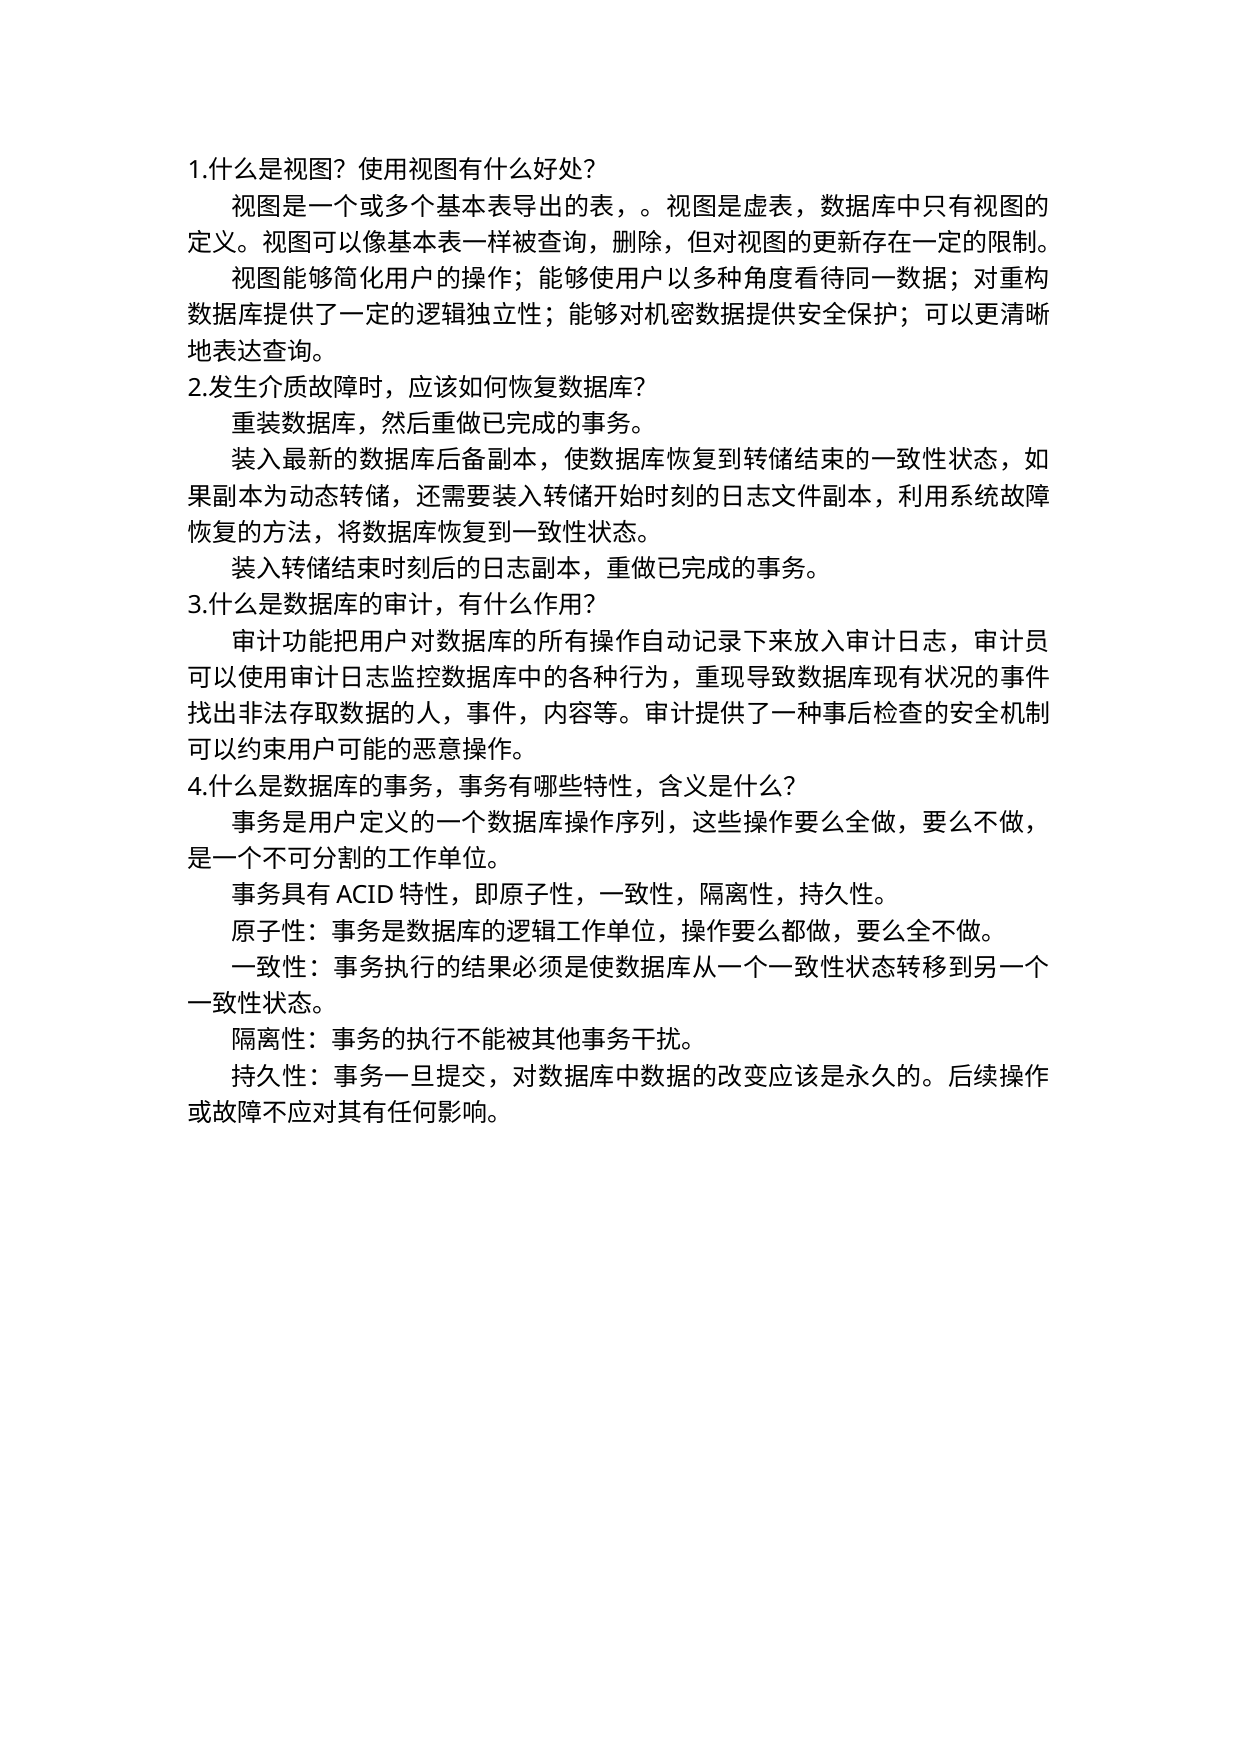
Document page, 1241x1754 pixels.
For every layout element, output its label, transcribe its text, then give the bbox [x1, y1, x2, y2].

text 装入转储结束时刻后的日志副本，重做已完成的事务。 [187, 549, 1053, 585]
text 视图是一个或多个基本表导出的表，。视图是虚表，数据库中只有视图的定义。视图可以像基本表一样被查询，删除，但对视图的更新存在一定的限制。 [187, 186, 1053, 259]
text 一致性：事务执行的结果必须是使数据库从一个一致性状态转移到另一个一致性状态。 [187, 947, 1053, 1020]
text 事务是用户定义的一个数据库操作序列，这些操作要么全做，要么不做，是一个不可分割的工作单位。 [187, 802, 1053, 875]
text 3.什么是数据库的审计，有什么作用？ [187, 585, 1053, 621]
text 事务具有ACID特性，即原子性，一致性，隔离性，持久性。 [187, 875, 1053, 911]
text 隔离性：事务的执行不能被其他事务干扰。 [187, 1020, 1053, 1056]
text 装入最新的数据库后备副本，使数据库恢复到转储结束的一致性状态，如果副本为动态转储，还需要装入转储开始时刻的日志文件副本，利用系统故障恢复的方法，将数据库恢复到一致性状态。 [187, 440, 1053, 549]
text 2.发生介质故障时，应该如何恢复数据库？ [187, 367, 1053, 404]
text 1.什么是视图？使用视图有什么好处？ [187, 150, 1053, 186]
text 审计功能把用户对数据库的所有操作自动记录下来放入审计日志，审计员可以使用审计日志监控数据库中的各种行为，重现导致数据库现有状况的事件，找出非法存取数据的人，事件，内容等。审计提供了一种事后检查的安全机制，可以约束用户可能的恶意操作。 [187, 621, 1053, 766]
text 持久性：事务一旦提交，对数据库中数据的改变应该是永久的。后续操作或故障不应对其有任何影响。 [187, 1056, 1053, 1129]
text 4.什么是数据库的事务，事务有哪些特性，含义是什么？ [187, 766, 1053, 802]
text 原子性：事务是数据库的逻辑工作单位，操作要么都做，要么全不做。 [187, 911, 1053, 947]
text 重装数据库，然后重做已完成的事务。 [187, 404, 1053, 440]
text 视图能够简化用户的操作；能够使用户以多种角度看待同一数据；对重构数据库提供了一定的逻辑独立性；能够对机密数据提供安全保护；可以更清晰地表达查询。 [187, 259, 1053, 367]
